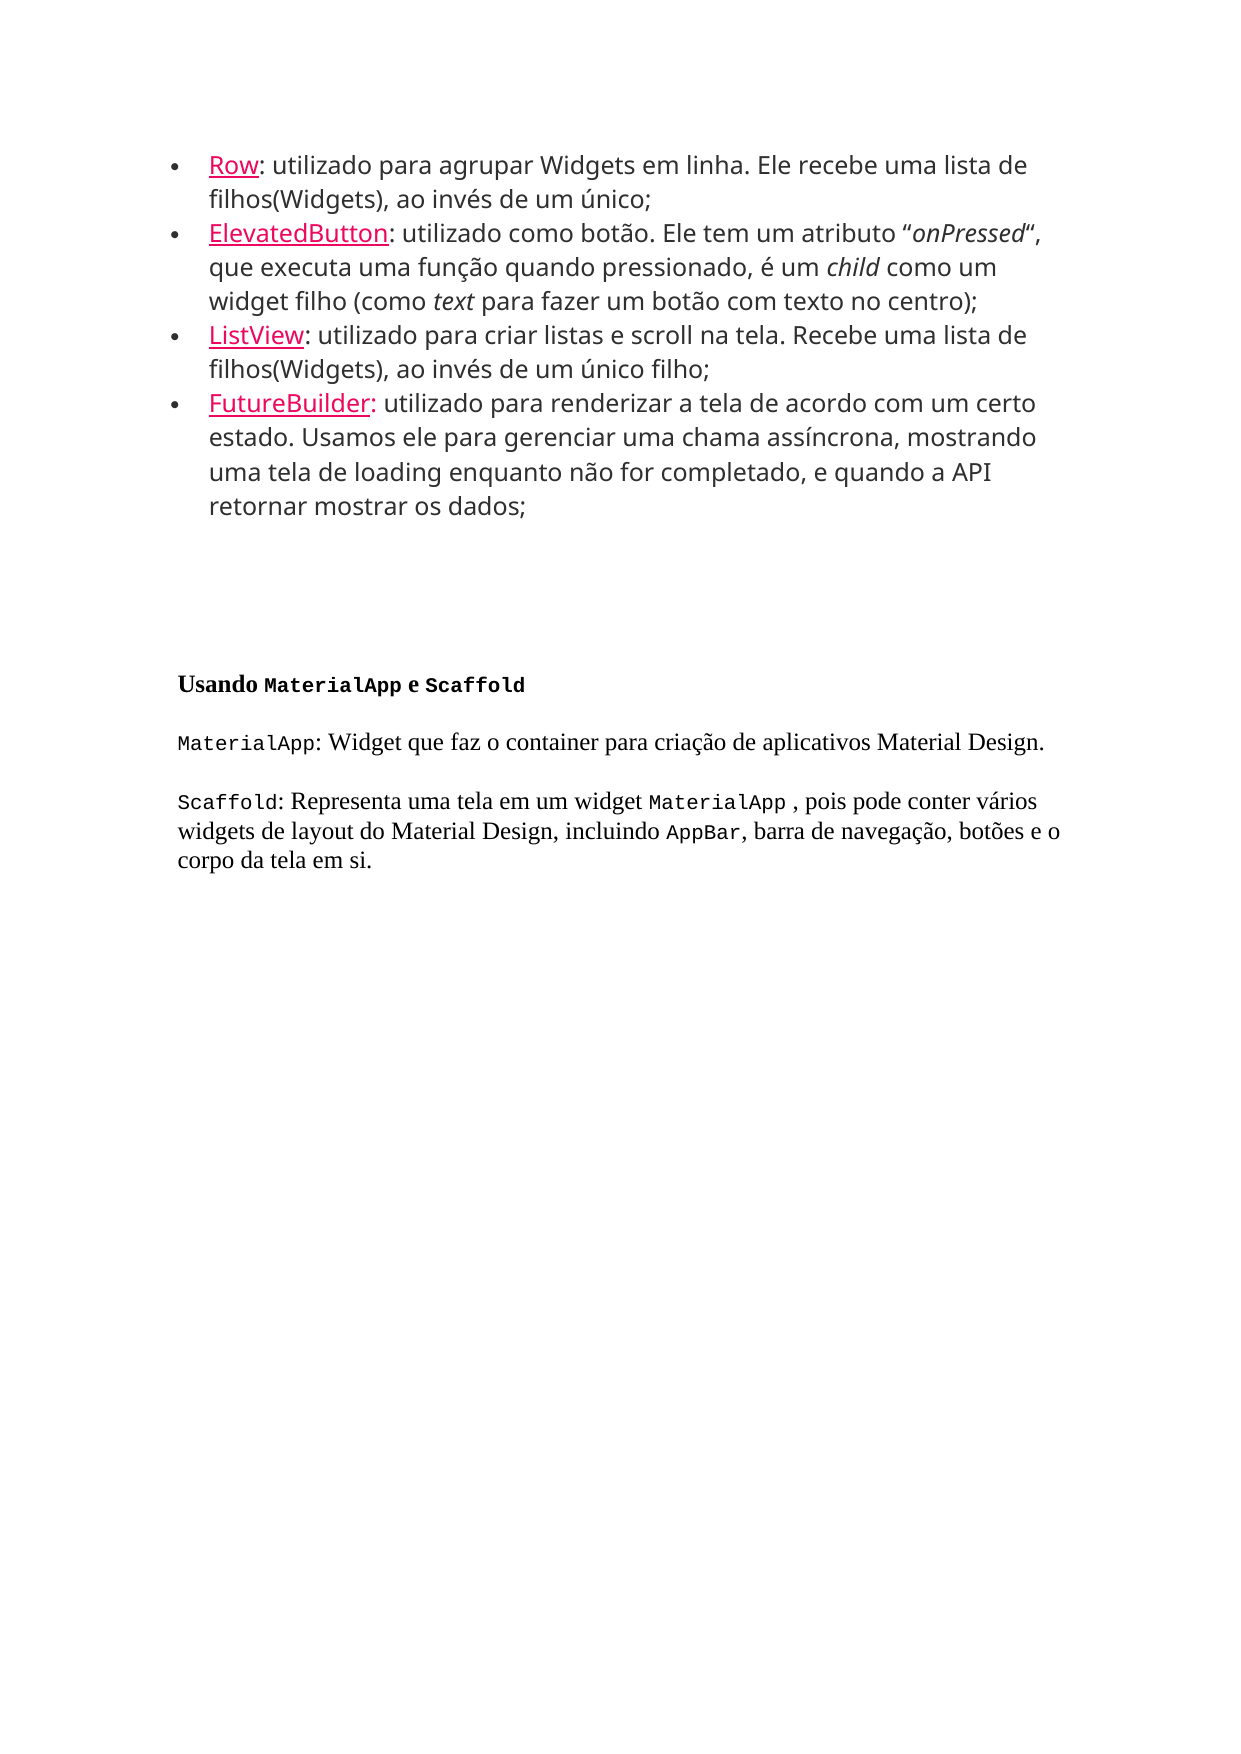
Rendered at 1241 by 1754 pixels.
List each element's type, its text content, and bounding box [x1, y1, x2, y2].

text MaterialApp: Widget que faz o container para criação de aplicativos Material Design. [177, 727, 1063, 757]
text Scaffold: Representa uma tela em um widget MaterialApp , pois pode conter vários widgets de layout do Material Design, incluindo AppBar, barra de navegação, botões e o corpo da tela em si. [177, 786, 1063, 874]
list Row: utilizado para agrupar Widgets em linha. Ele recebe uma lista de filhos(Widgets), ao invés de um único; [171, 148, 1063, 216]
list FutureBuilder: utilizado para renderizar a tela de acordo com um certo estado. Usamos ele para gerenciar uma chama assíncrona, mostrando uma tela de loading enquanto não for completado, e quando a API retornar mostrar os dados; [171, 386, 1063, 522]
text Usando MaterialApp e Scaffold [177, 669, 1063, 698]
list ElevatedButton: utilizado como botão. Ele tem um atributo “onPressed“, que executa uma função quando pressionado, é um child como um widget filho (como text para fazer um botão com texto no centro); [171, 216, 1063, 318]
list ListView: utilizado para criar listas e scroll na tela. Recebe uma lista de filhos(Widgets), ao invés de um único filho; [171, 318, 1063, 386]
